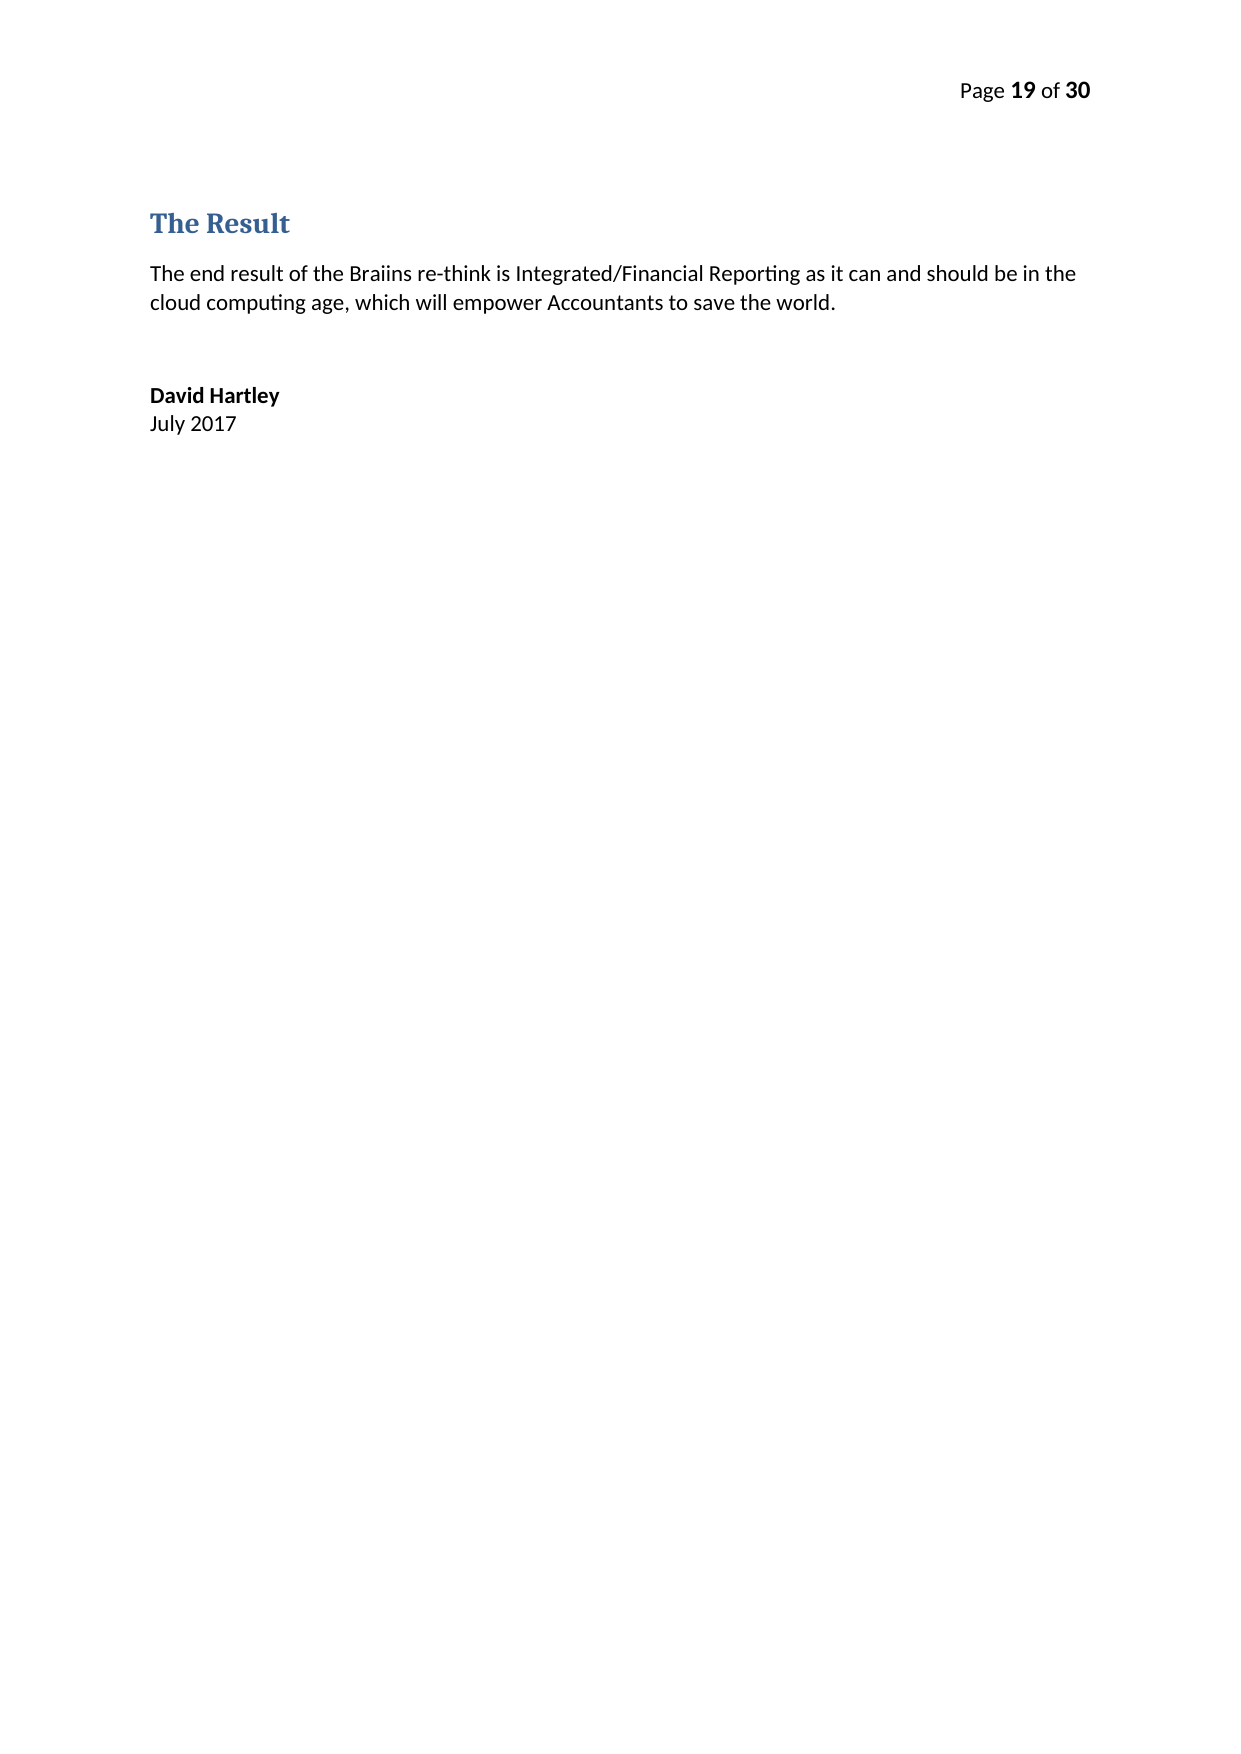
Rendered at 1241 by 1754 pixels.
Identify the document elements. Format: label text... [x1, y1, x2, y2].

text David Hartley July 2017 [150, 381, 1090, 437]
text The end result of the Braiins re-think is Integrated/Financial Reporting as it can and should be in the cloud computing age, which will empower Accountants to save the world. [150, 259, 1090, 316]
subtitle The Result [150, 207, 1090, 241]
